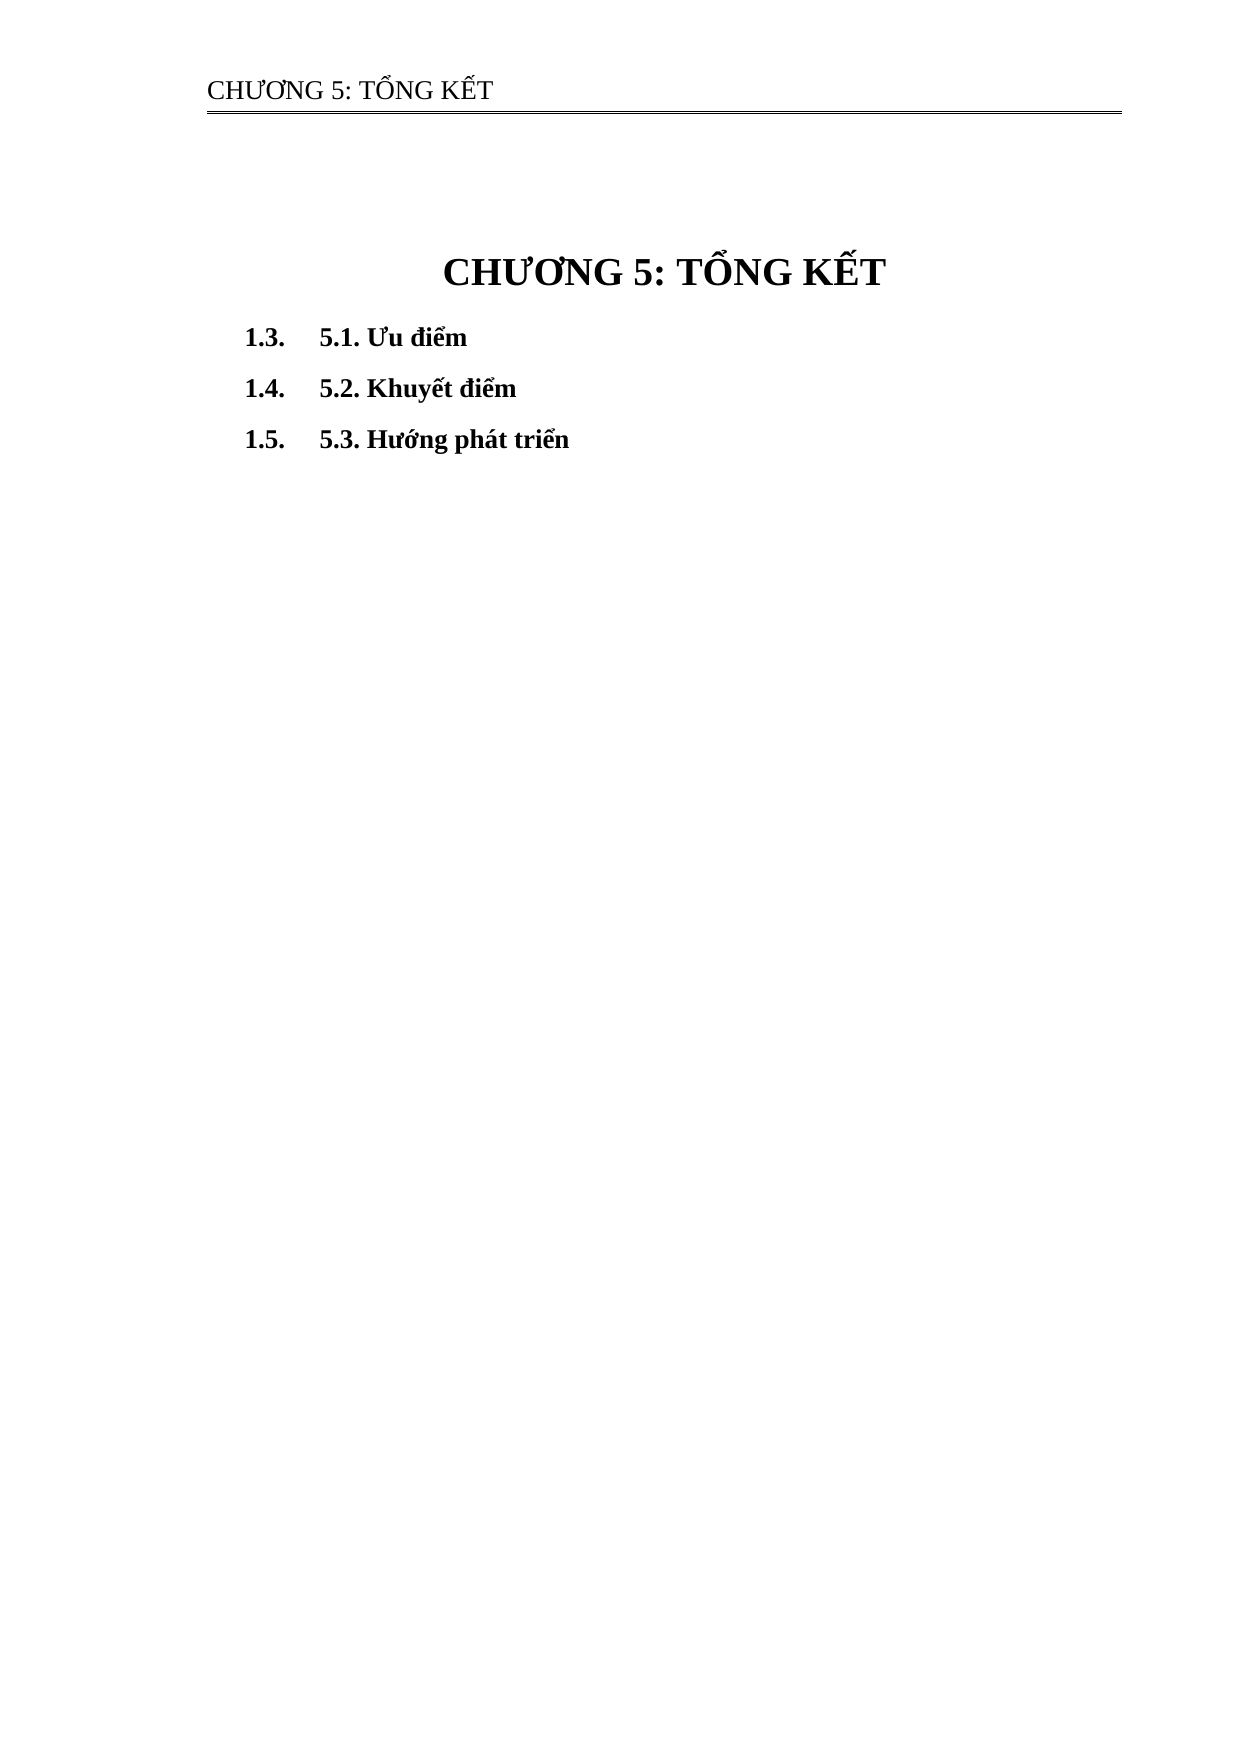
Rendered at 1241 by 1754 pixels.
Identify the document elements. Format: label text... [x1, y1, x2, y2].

subtitle 5.3. Hướng phát triển [244, 423, 1122, 454]
subtitle CHƯƠNG 5: TỔNG KẾT [207, 249, 1122, 294]
subtitle 5.1. Ưu điểm [244, 321, 1122, 352]
subtitle 5.2. Khuyết điểm [244, 372, 1122, 403]
